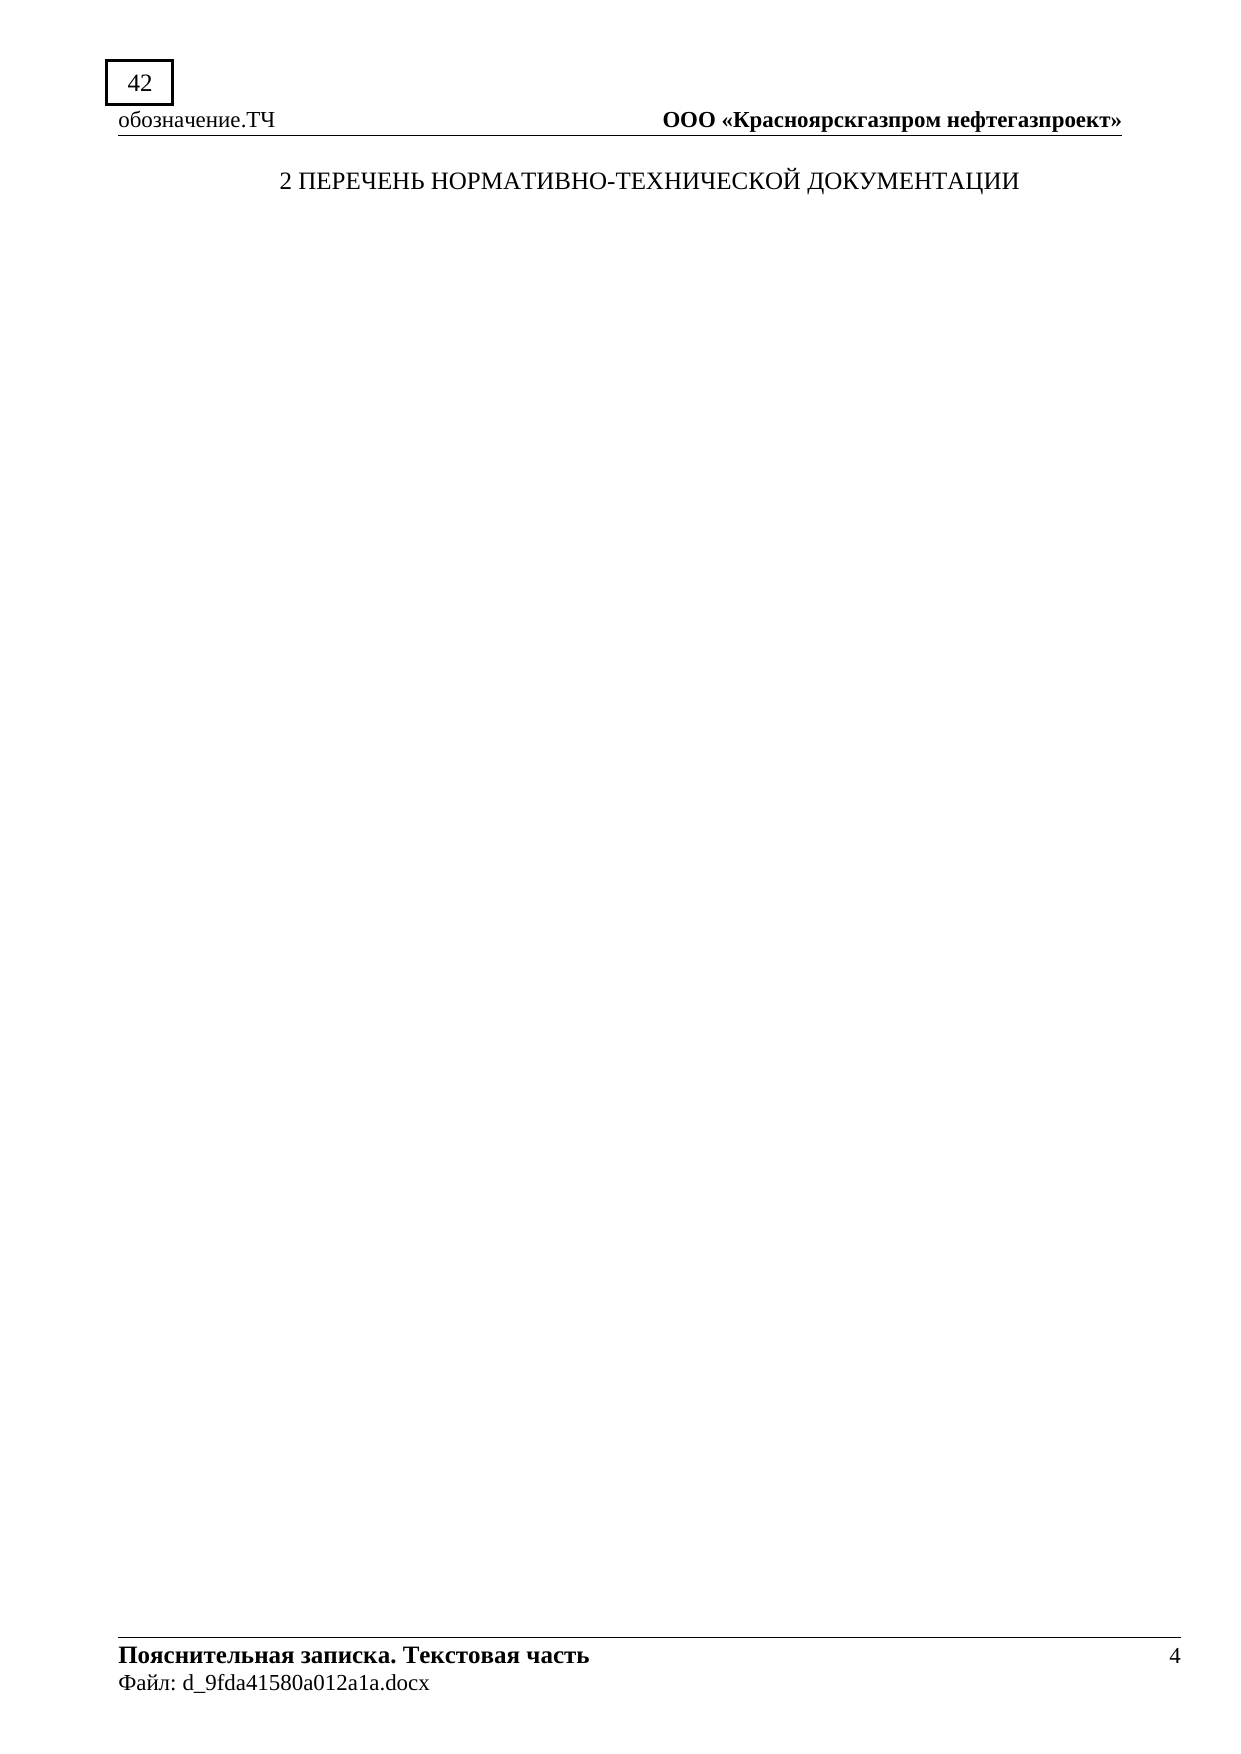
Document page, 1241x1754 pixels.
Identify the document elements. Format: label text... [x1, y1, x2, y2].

subtitle 2 Перечень нормативно-технической документации [118, 160, 1181, 197]
